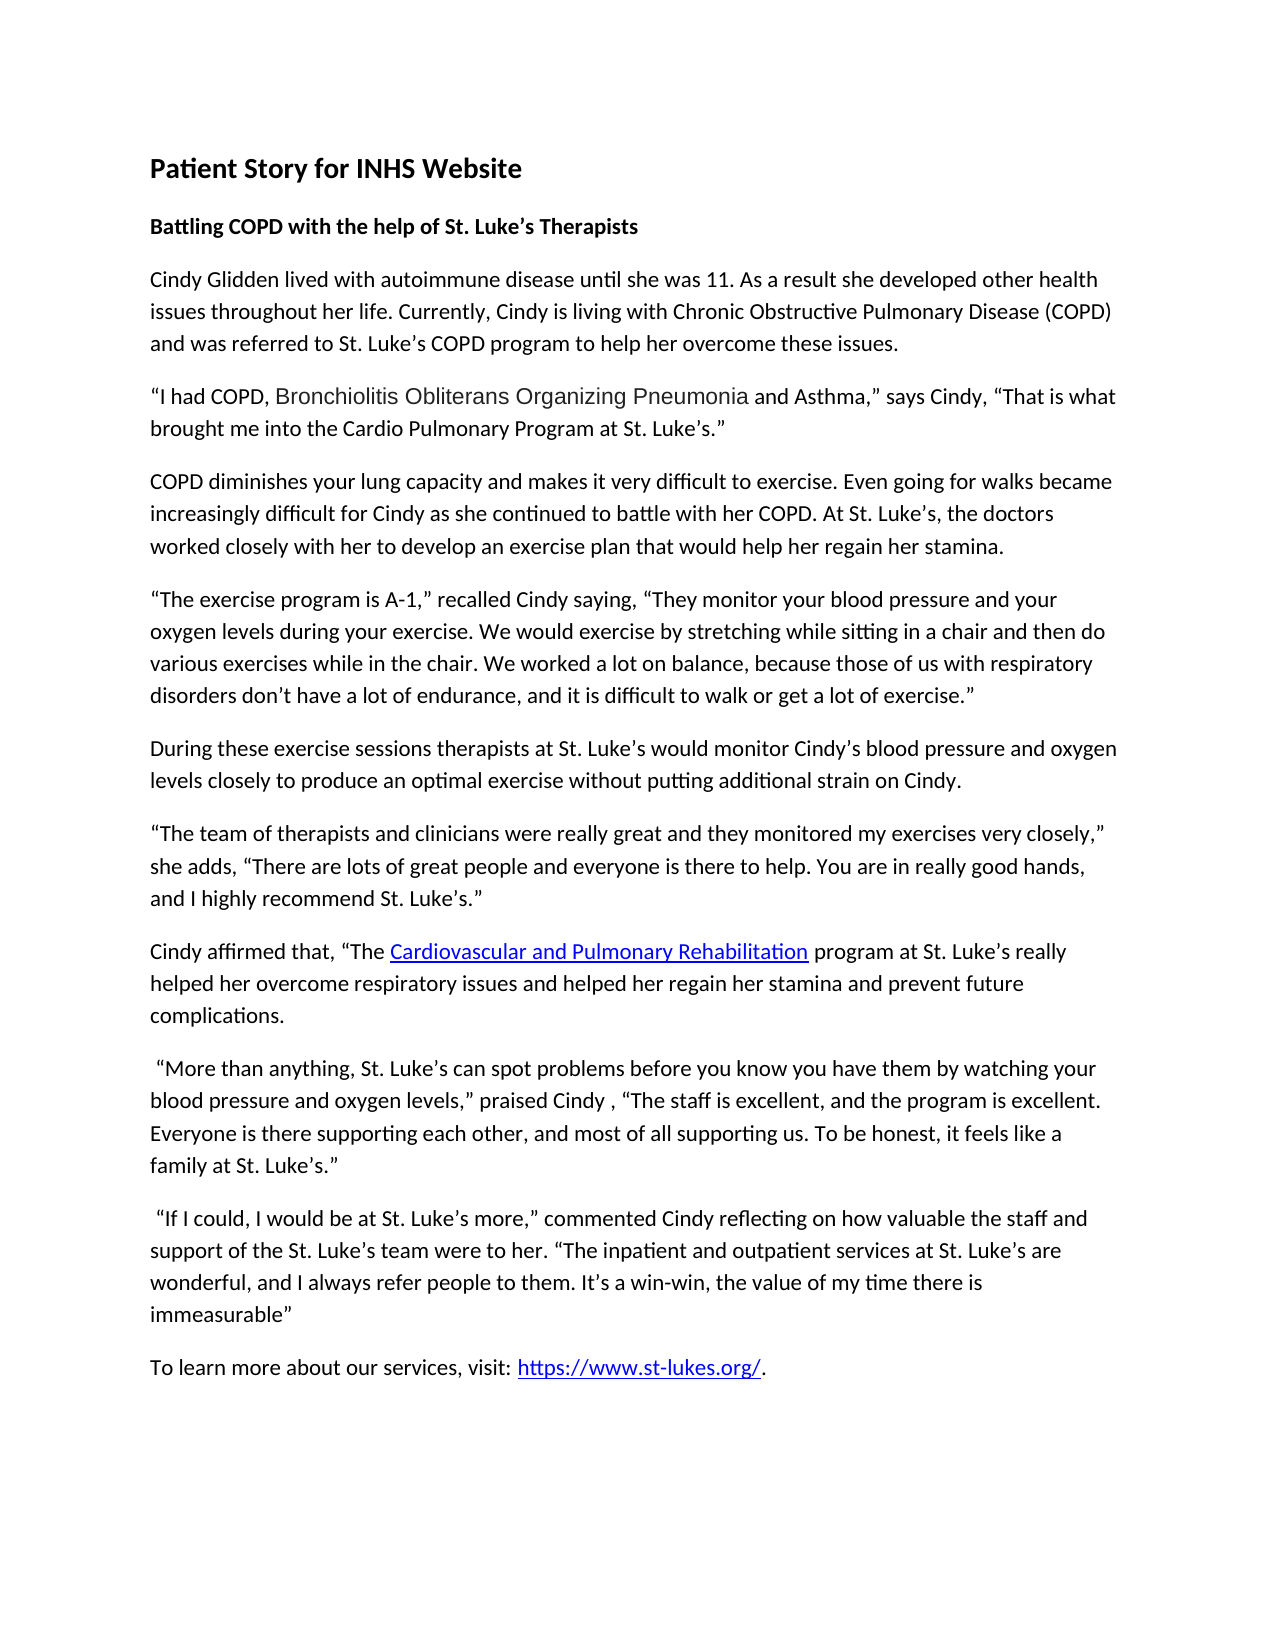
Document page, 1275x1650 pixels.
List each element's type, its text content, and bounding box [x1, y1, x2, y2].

text “The exercise program is A-1,” recalled Cindy saying, “They monitor your blood pressure and your oxygen levels during your exercise. We would exercise by stretching while sitting in a chair and then do various exercises while in the chair. We worked a lot on balance, because those of us with respiratory disorders don’t have a lot of endurance, and it is difficult to walk or get a lot of exercise.” [150, 585, 1125, 709]
text Patient Story for INHS Website [150, 150, 1125, 186]
text “If I could, I would be at St. Luke’s more,” commented Cindy reflecting on how valuable the staff and support of the St. Luke’s team were to her. “The inpatient and outpatient services at St. Luke’s are wonderful, and I always refer people to them. It’s a win-win, the value of my time there is immeasurable” [150, 1204, 1125, 1328]
text “More than anything, St. Luke’s can spot problems before you know you have them by watching your blood pressure and oxygen levels,” praised Cindy , “The staff is excellent, and the program is excellent. Everyone is there supporting each other, and most of all supporting us. To be honest, it feels like a family at St. Luke’s.” [150, 1054, 1125, 1179]
text To learn more about our services, visit: https://www.st-lukes.org/. [150, 1353, 1125, 1382]
text Battling COPD with the help of St. Luke’s Therapists [150, 212, 1125, 240]
text During these exercise sessions therapists at St. Luke’s would monitor Cindy’s blood pressure and oxygen levels closely to produce an optimal exercise without putting additional strain on Cindy. [150, 734, 1125, 794]
text “The team of therapists and clinicians were really great and they monitored my exercises very closely,” she adds, “There are lots of great people and everyone is there to help. You are in really good hands, and I highly recommend St. Luke’s.” [150, 819, 1125, 912]
text COPD diminishes your lung capacity and makes it very difficult to exercise. Even going for walks became increasingly difficult for Cindy as she continued to battle with her COPD. At St. Luke’s, the doctors worked closely with her to develop an exercise plan that would help her regain her stamina. [150, 467, 1125, 560]
text Cindy affirmed that, “The Cardiovascular and Pulmonary Rehabilitation program at St. Luke’s really helped her overcome respiratory issues and helped her regain her stamina and prevent future complications. [150, 937, 1125, 1029]
text “I had COPD, Bronchiolitis Obliterans Organizing Pneumonia and Asthma,” says Cindy, “That is what brought me into the Cardio Pulmonary Program at St. Luke’s.” [150, 382, 1125, 442]
text Cindy Glidden lived with autoimmune disease until she was 11. As a result she developed other health issues throughout her life. Currently, Cindy is living with Chronic Obstructive Pulmonary Disease (COPD) and was referred to St. Luke’s COPD program to help her overcome these issues. [150, 265, 1125, 357]
